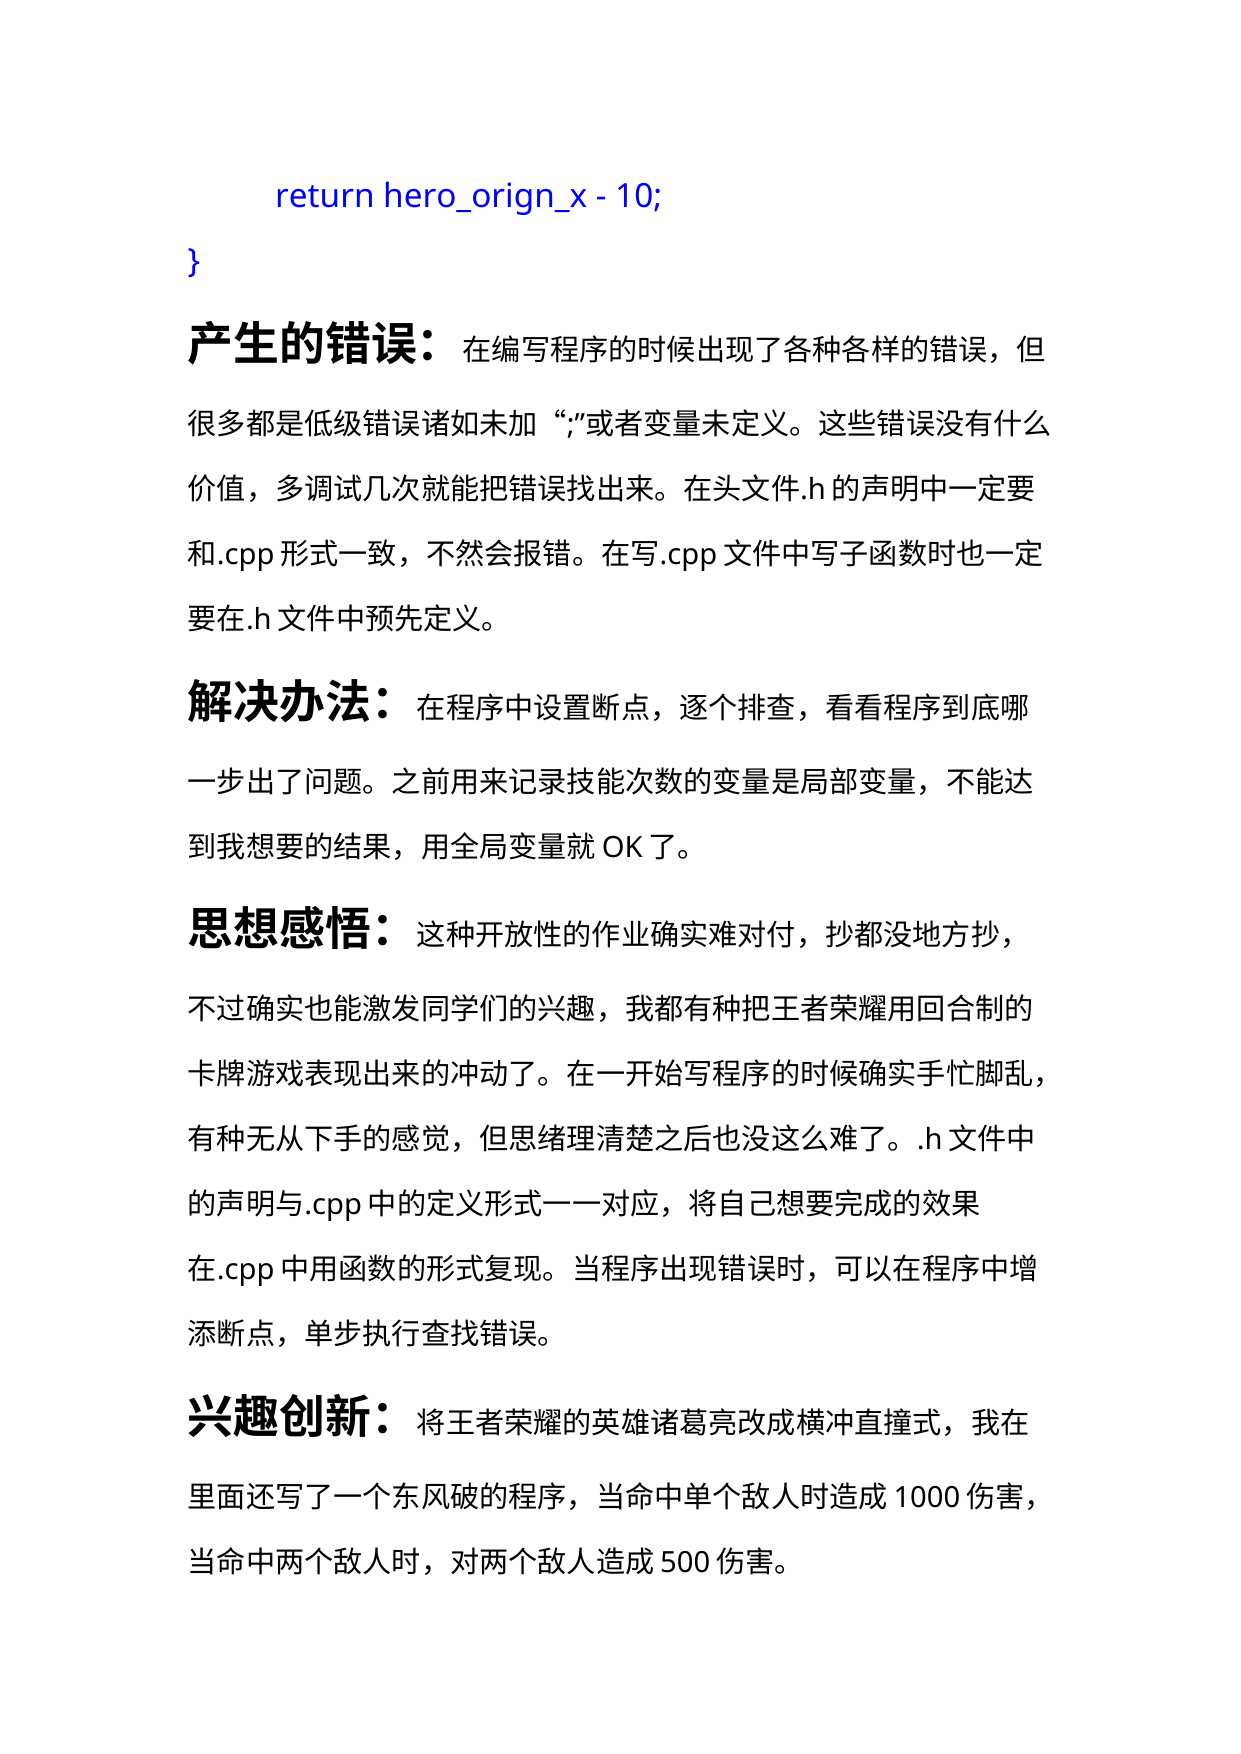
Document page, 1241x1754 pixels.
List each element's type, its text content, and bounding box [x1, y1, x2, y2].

text return hero_orign_x - 10; [187, 162, 1053, 227]
text 兴趣创新：将王者荣耀的英雄诸葛亮改成横冲直撞式，我在里面还写了一个东风破的程序，当命中单个敌人时造成1000伤害，当命中两个敌人时，对两个敌人造成500伤害。 [187, 1364, 1053, 1592]
text 产生的错误：在编写程序的时候出现了各种各样的错误，但很多都是低级错误诸如未加“;”或者变量未定义。这些错误没有什么价值，多调试几次就能把错误找出来。在头文件.h的声明中一定要和.cpp形式一致，不然会报错。在写.cpp文件中写子函数时也一定要在.h文件中预先定义。 [187, 292, 1053, 649]
text 思想感悟：这种开放性的作业确实难对付，抄都没地方抄，不过确实也能激发同学们的兴趣，我都有种把王者荣耀用回合制的卡牌游戏表现出来的冲动了。在一开始写程序的时候确实手忙脚乱，有种无从下手的感觉，但思绪理清楚之后也没这么难了。.h文件中的声明与.cpp中的定义形式一一对应，将自己想要完成的效果在.cpp中用函数的形式复现。当程序出现错误时，可以在程序中增添断点，单步执行查找错误。 [187, 877, 1053, 1364]
text 解决办法：在程序中设置断点，逐个排查，看看程序到底哪一步出了问题。之前用来记录技能次数的变量是局部变量，不能达到我想要的结果，用全局变量就OK了。 [187, 649, 1053, 877]
text } [187, 227, 1053, 292]
